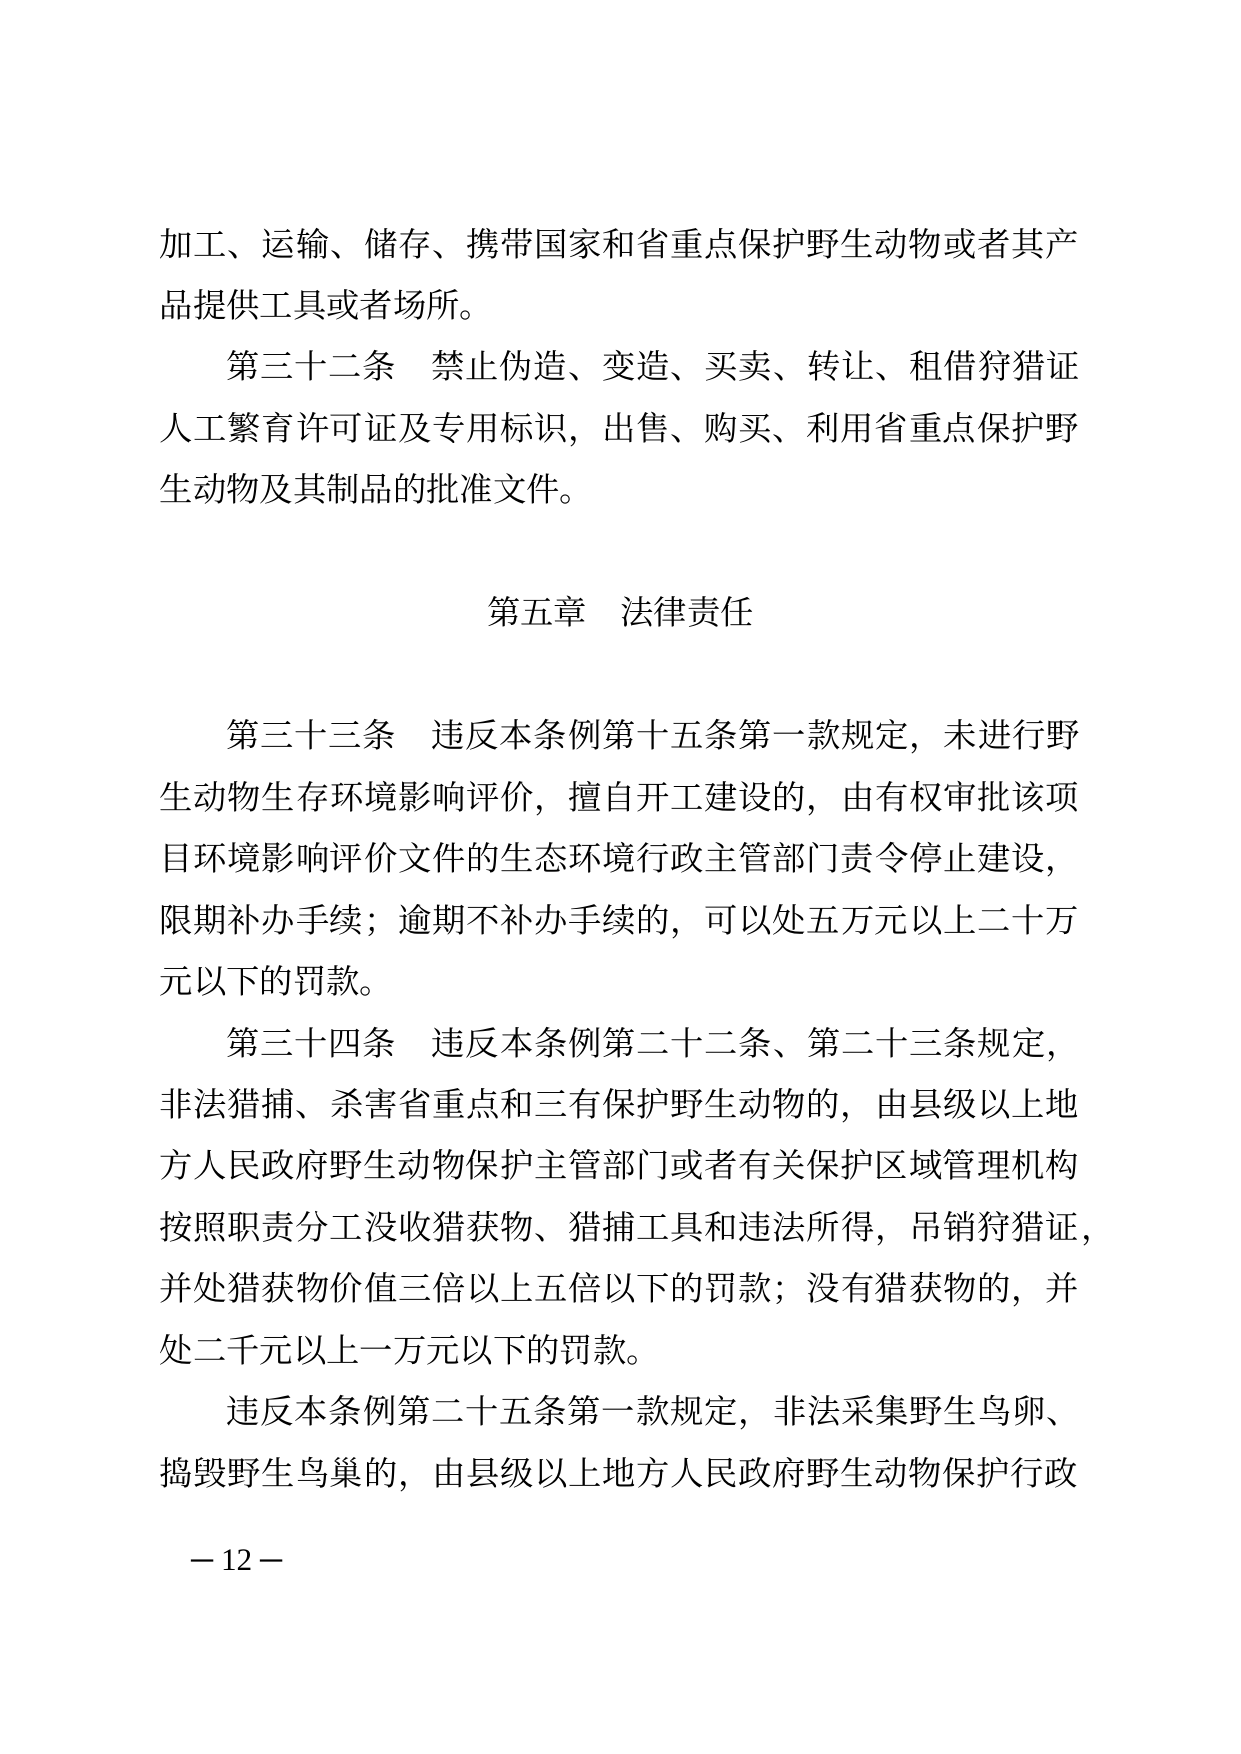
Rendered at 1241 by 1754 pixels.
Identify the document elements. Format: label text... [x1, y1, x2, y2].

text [159, 1374, 1081, 1497]
text 第五章 法律责任 [159, 576, 1081, 637]
text 第三十四条 违反本条例第二十二条、第二十三条规定，非法猎捕、杀害省重点和三有保护野生动物的，由县级以上地方人民政府野生动物保护主管部门或者有关保护区域管理机构按照职责分工没收猎获物、猎捕工具和违法所得，吊销狩猎证，并处猎获物价值三倍以上五倍以下的罚款；没有猎获物的，并处二千元以上一万元以下的罚款。 [159, 1006, 1081, 1374]
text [159, 207, 1081, 330]
text 第三十二条 禁止伪造、变造、买卖、转让、租借狩猎证、人工繁育许可证及专用标识，出售、购买、利用省重点保护野生动物及其制品的批准文件。 [159, 330, 1081, 514]
text 第三十三条 违反本条例第十五条第一款规定，未进行野生动物生存环境影响评价，擅自开工建设的，由有权审批该项目环境影响评价文件的生态环境行政主管部门责令停止建设，限期补办手续；逾期不补办手续的，可以处五万元以上二十万元以下的罚款。 [159, 698, 1081, 1006]
